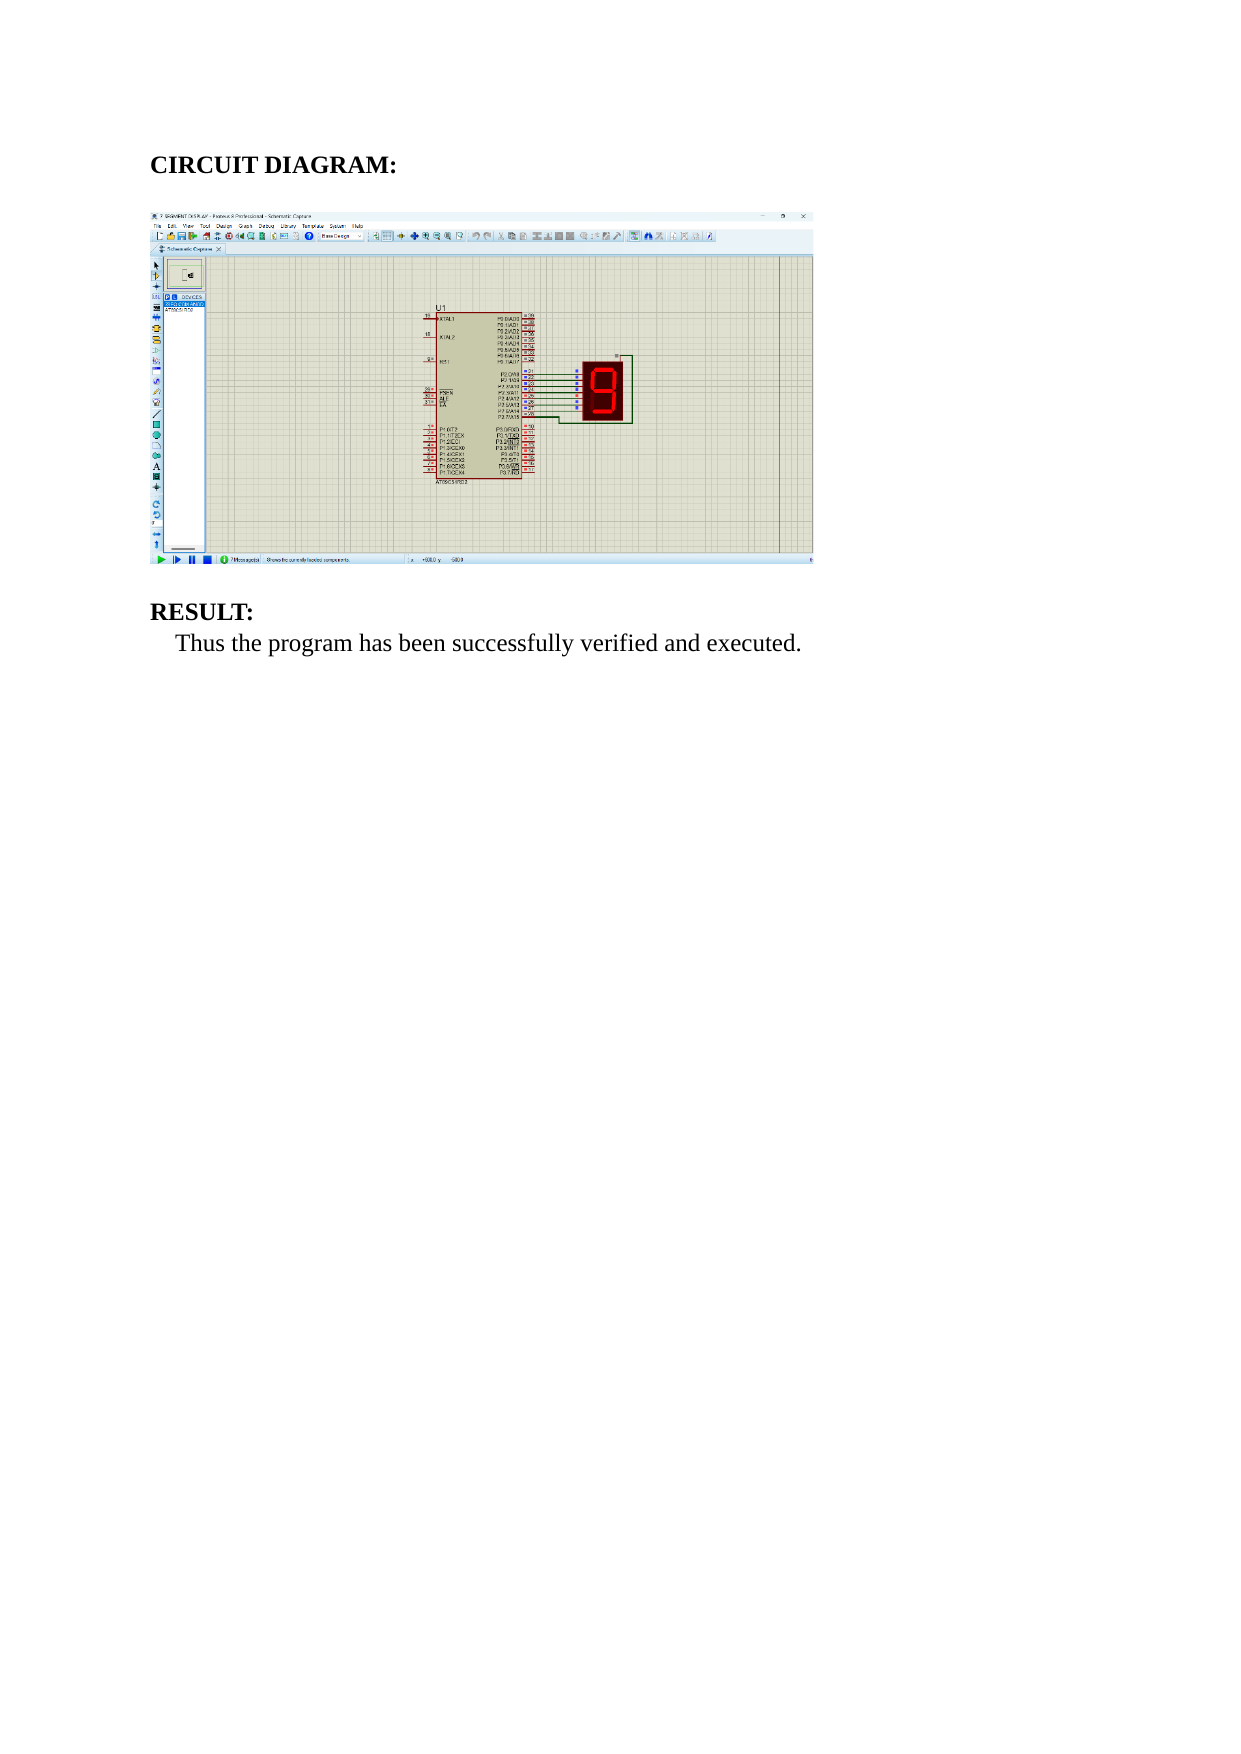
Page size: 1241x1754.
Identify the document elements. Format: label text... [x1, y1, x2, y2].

text RESULT: [150, 597, 1090, 626]
text CIRCUIT DIAGRAM: [150, 150, 1090, 179]
text Thus the program has been successfully verified and executed. [150, 628, 1090, 657]
picture [150, 212, 814, 564]
